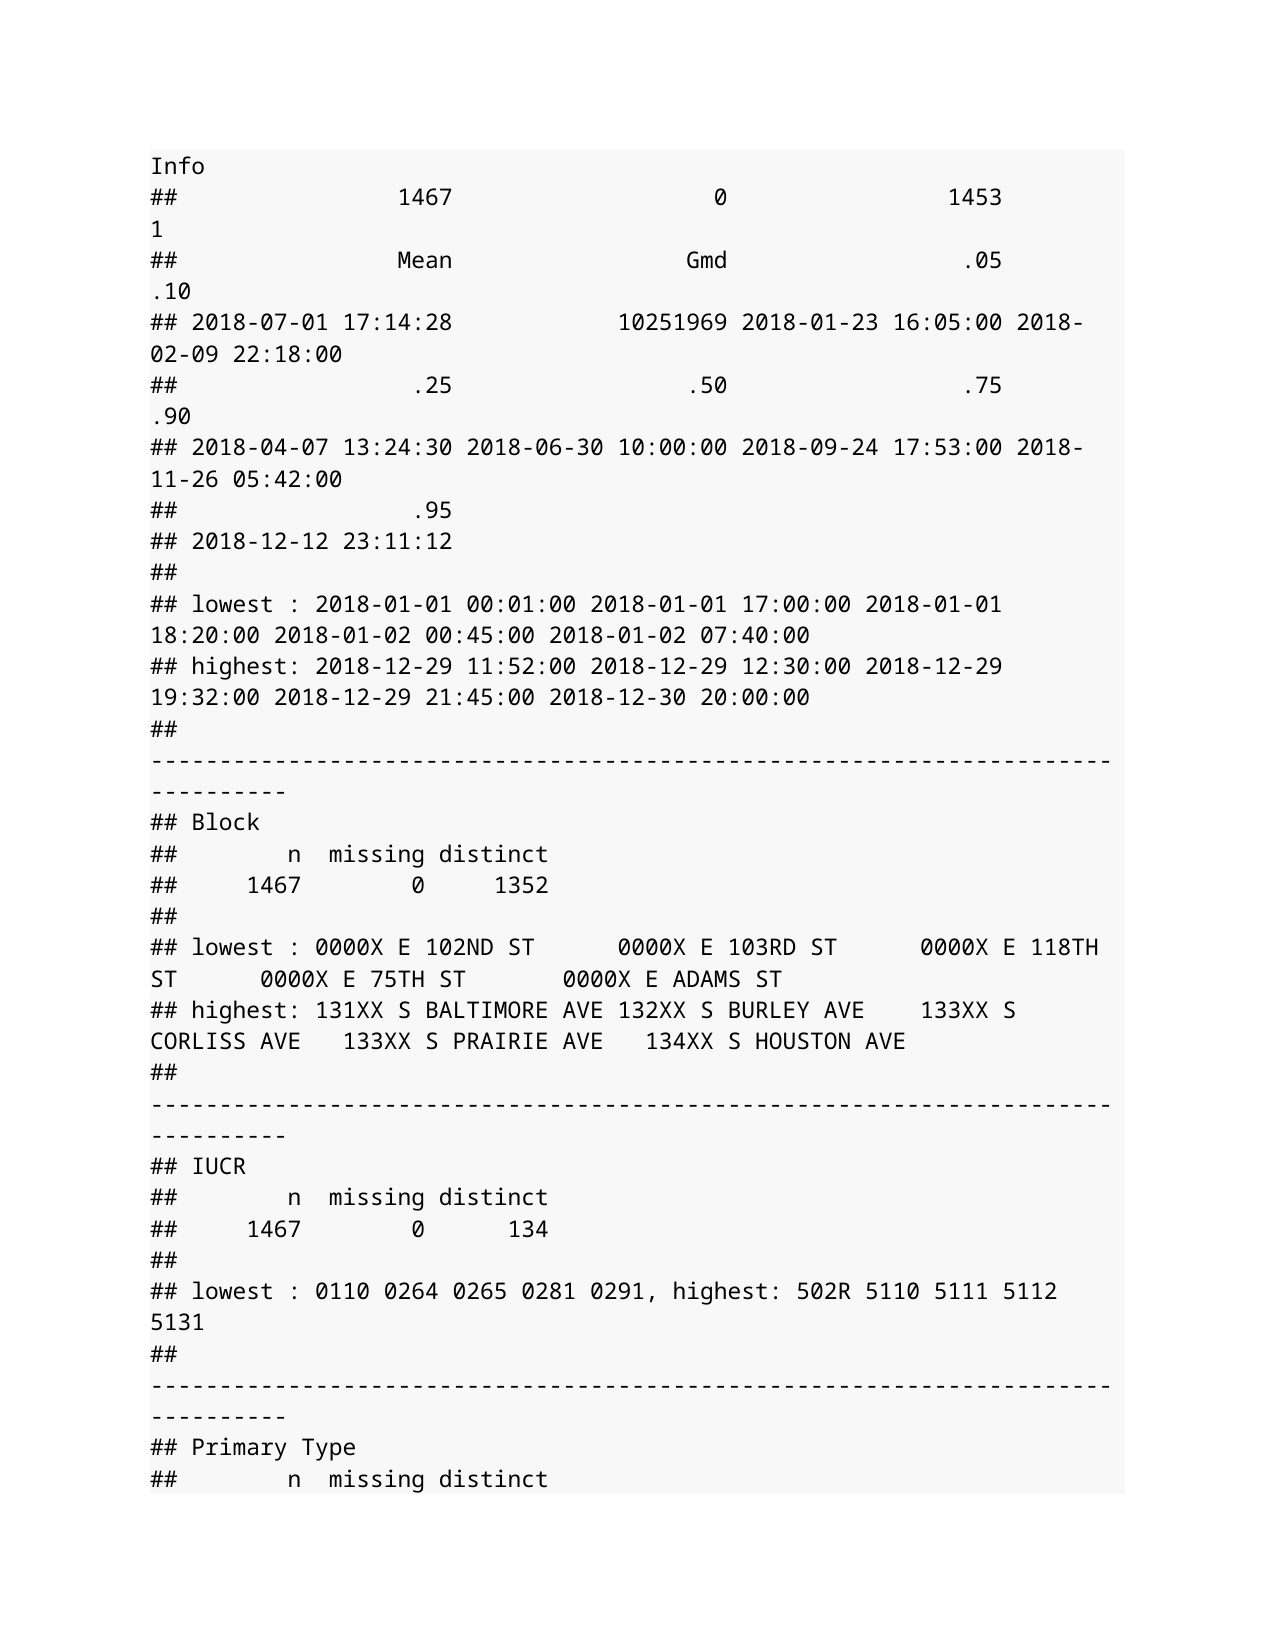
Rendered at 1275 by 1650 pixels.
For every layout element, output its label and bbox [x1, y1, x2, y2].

text [150, 150, 1125, 1494]
